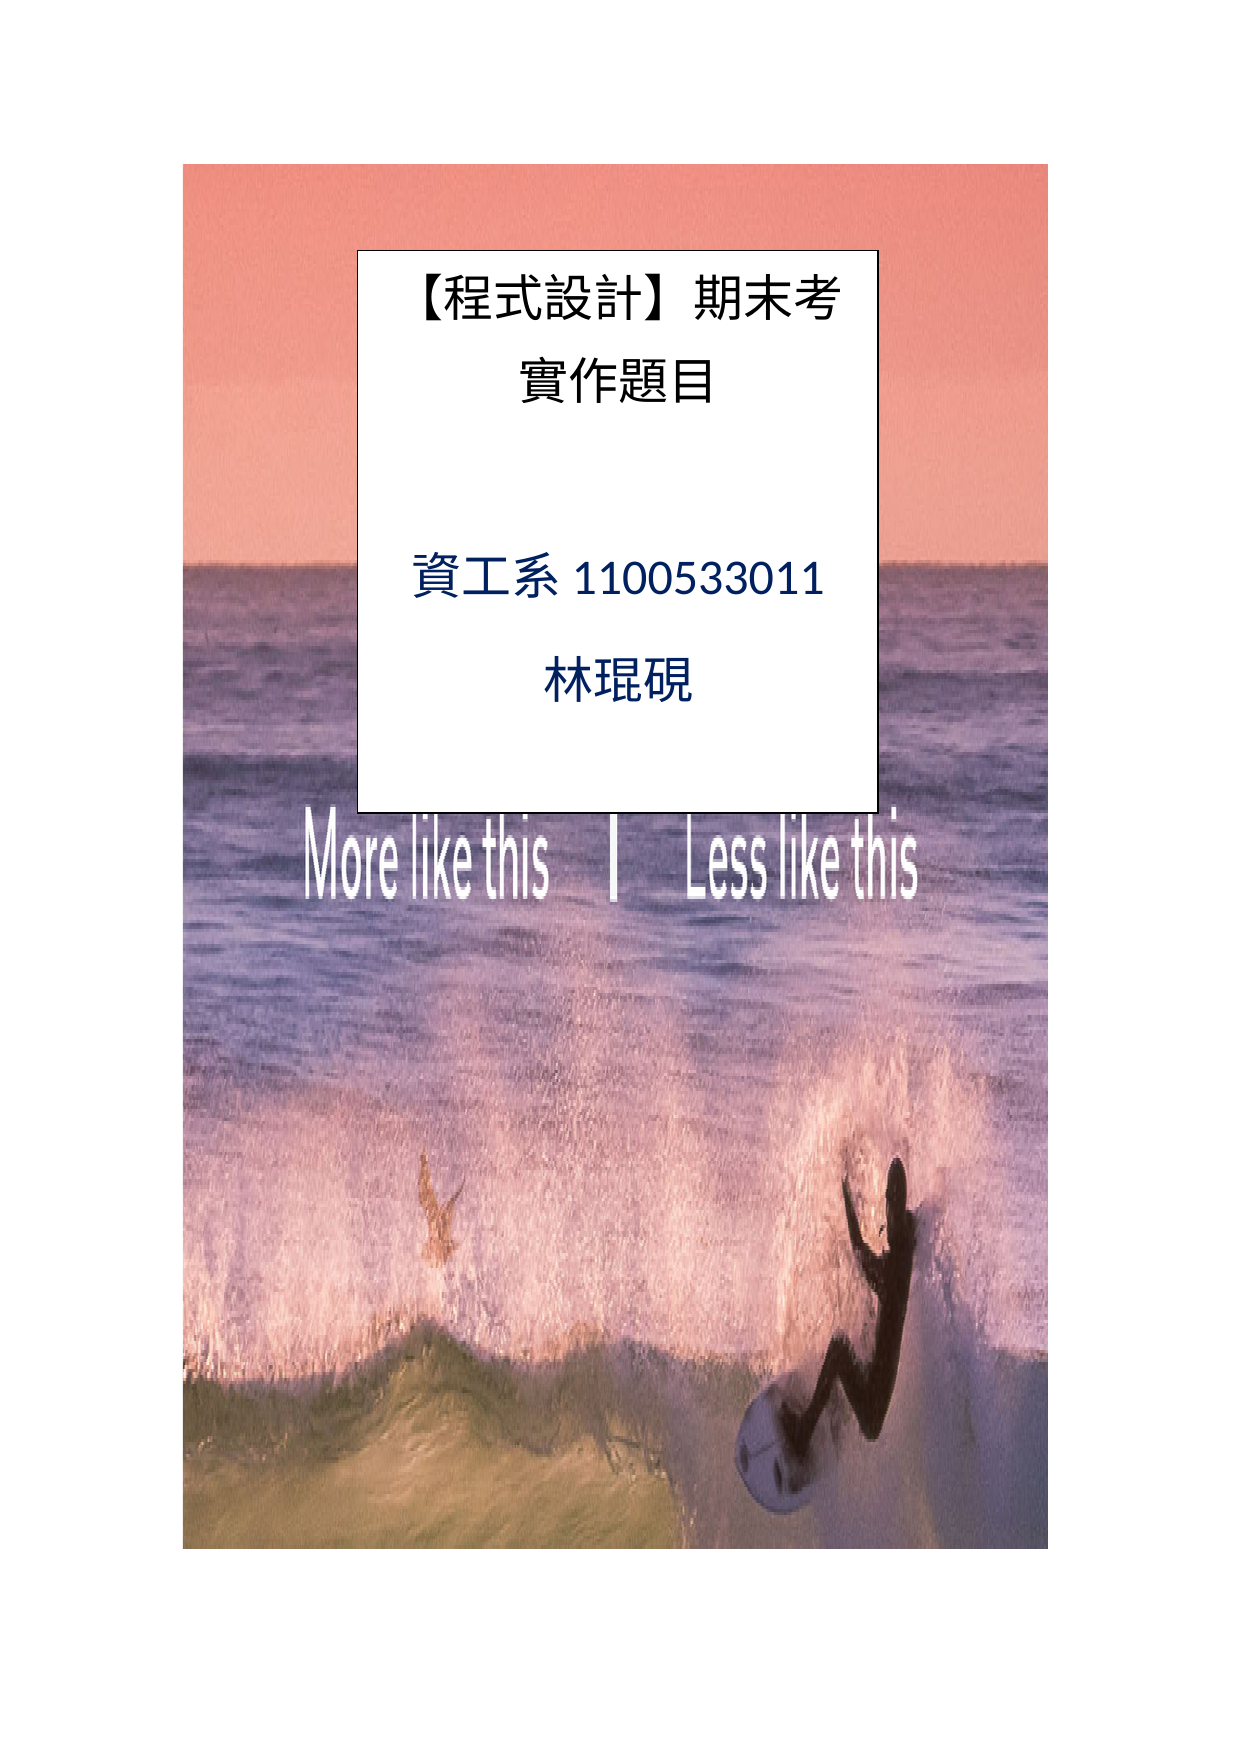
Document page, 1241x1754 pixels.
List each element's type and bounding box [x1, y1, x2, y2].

picture [182, 164, 1048, 1549]
